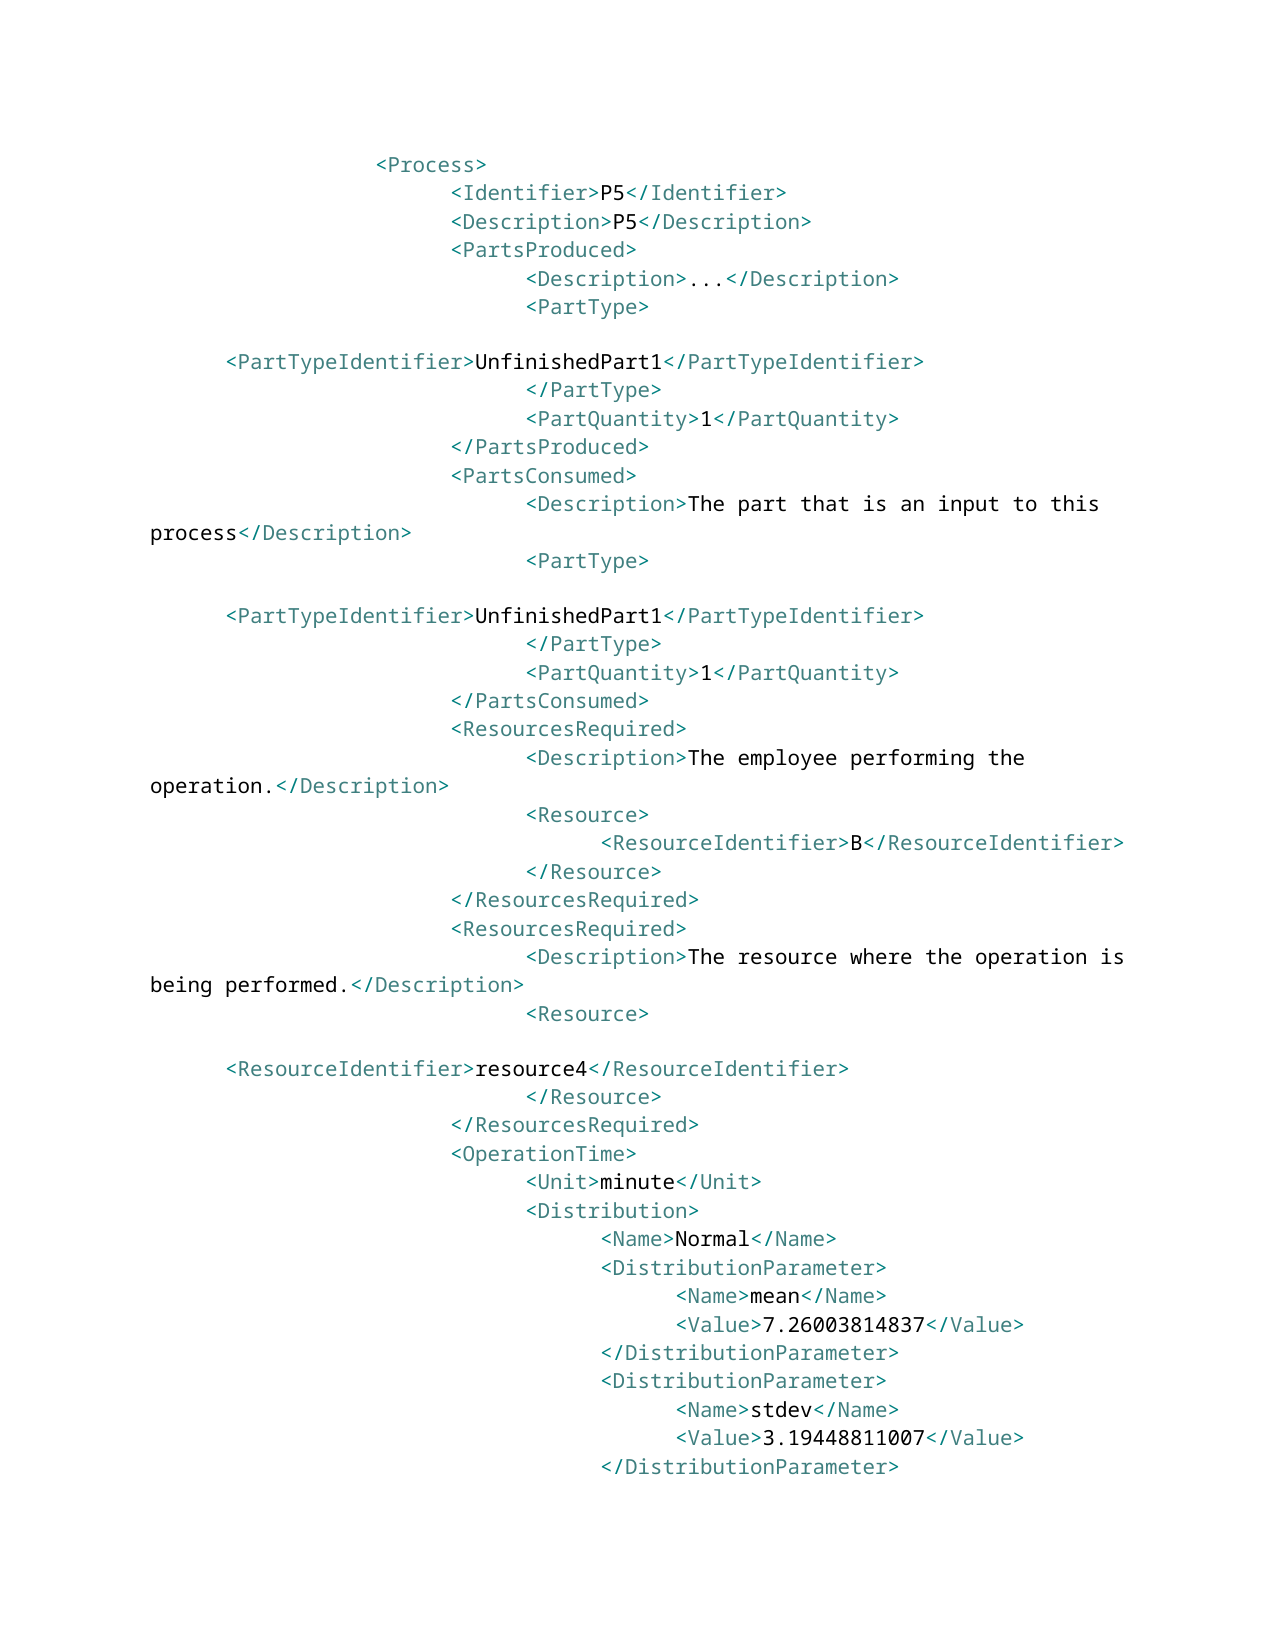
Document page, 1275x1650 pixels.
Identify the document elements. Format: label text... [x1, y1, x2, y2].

text <PartQuantity>1</PartQuantity> [150, 658, 1125, 686]
text </ResourcesRequired> [150, 885, 1125, 914]
text </DistributionParameter> [150, 1338, 1125, 1367]
text <PartsProduced> [150, 235, 1125, 264]
text <Description>The resource where the operation is being performed.</Description> [150, 942, 1125, 999]
text <PartTypeIdentifier>UnfinishedPart1</PartTypeIdentifier> [150, 574, 1125, 629]
text <Description>The part that is an input to this process</Description> [150, 489, 1125, 546]
text <Value>3.19448811007</Value> [150, 1423, 1125, 1452]
text <PartsConsumed> [150, 461, 1125, 489]
text <PartType> [150, 292, 1125, 321]
text <DistributionParameter> [150, 1367, 1125, 1395]
text </ResourcesRequired> [150, 1111, 1125, 1139]
text <PartTypeIdentifier>UnfinishedPart1</PartTypeIdentifier> [150, 321, 1125, 375]
text </PartType> [150, 375, 1125, 404]
text <ResourcesRequired> [150, 914, 1125, 942]
text <Resource> [150, 800, 1125, 828]
text <Name>stdev</Name> [150, 1395, 1125, 1423]
text <Description>P5</Description> [150, 207, 1125, 235]
text <ResourcesRequired> [150, 714, 1125, 743]
text </Resource> [150, 1082, 1125, 1111]
text <Unit>minute</Unit> [150, 1167, 1125, 1196]
text </PartsProduced> [150, 432, 1125, 461]
text <DistributionParameter> [150, 1253, 1125, 1281]
text <PartType> [150, 546, 1125, 574]
text <PartQuantity>1</PartQuantity> [150, 404, 1125, 432]
text <Distribution> [150, 1196, 1125, 1224]
text <ResourceIdentifier>resource4</ResourceIdentifier> [150, 1027, 1125, 1082]
text <Description>The employee performing the operation.</Description> [150, 743, 1125, 800]
text </PartsConsumed> [150, 686, 1125, 714]
text <Resource> [150, 999, 1125, 1027]
text <ResourceIdentifier>B</ResourceIdentifier> [150, 828, 1125, 857]
text <Identifier>P5</Identifier> [150, 178, 1125, 207]
text <OperationTime> [150, 1139, 1125, 1167]
text <Process> [150, 150, 1125, 178]
text <Description>...</Description> [150, 264, 1125, 292]
text </DistributionParameter> [150, 1452, 1125, 1480]
text </PartType> [150, 629, 1125, 658]
text <Value>7.26003814837</Value> [150, 1310, 1125, 1338]
text <Name>Normal</Name> [150, 1224, 1125, 1253]
text <Name>mean</Name> [150, 1281, 1125, 1310]
text </Resource> [150, 857, 1125, 885]
